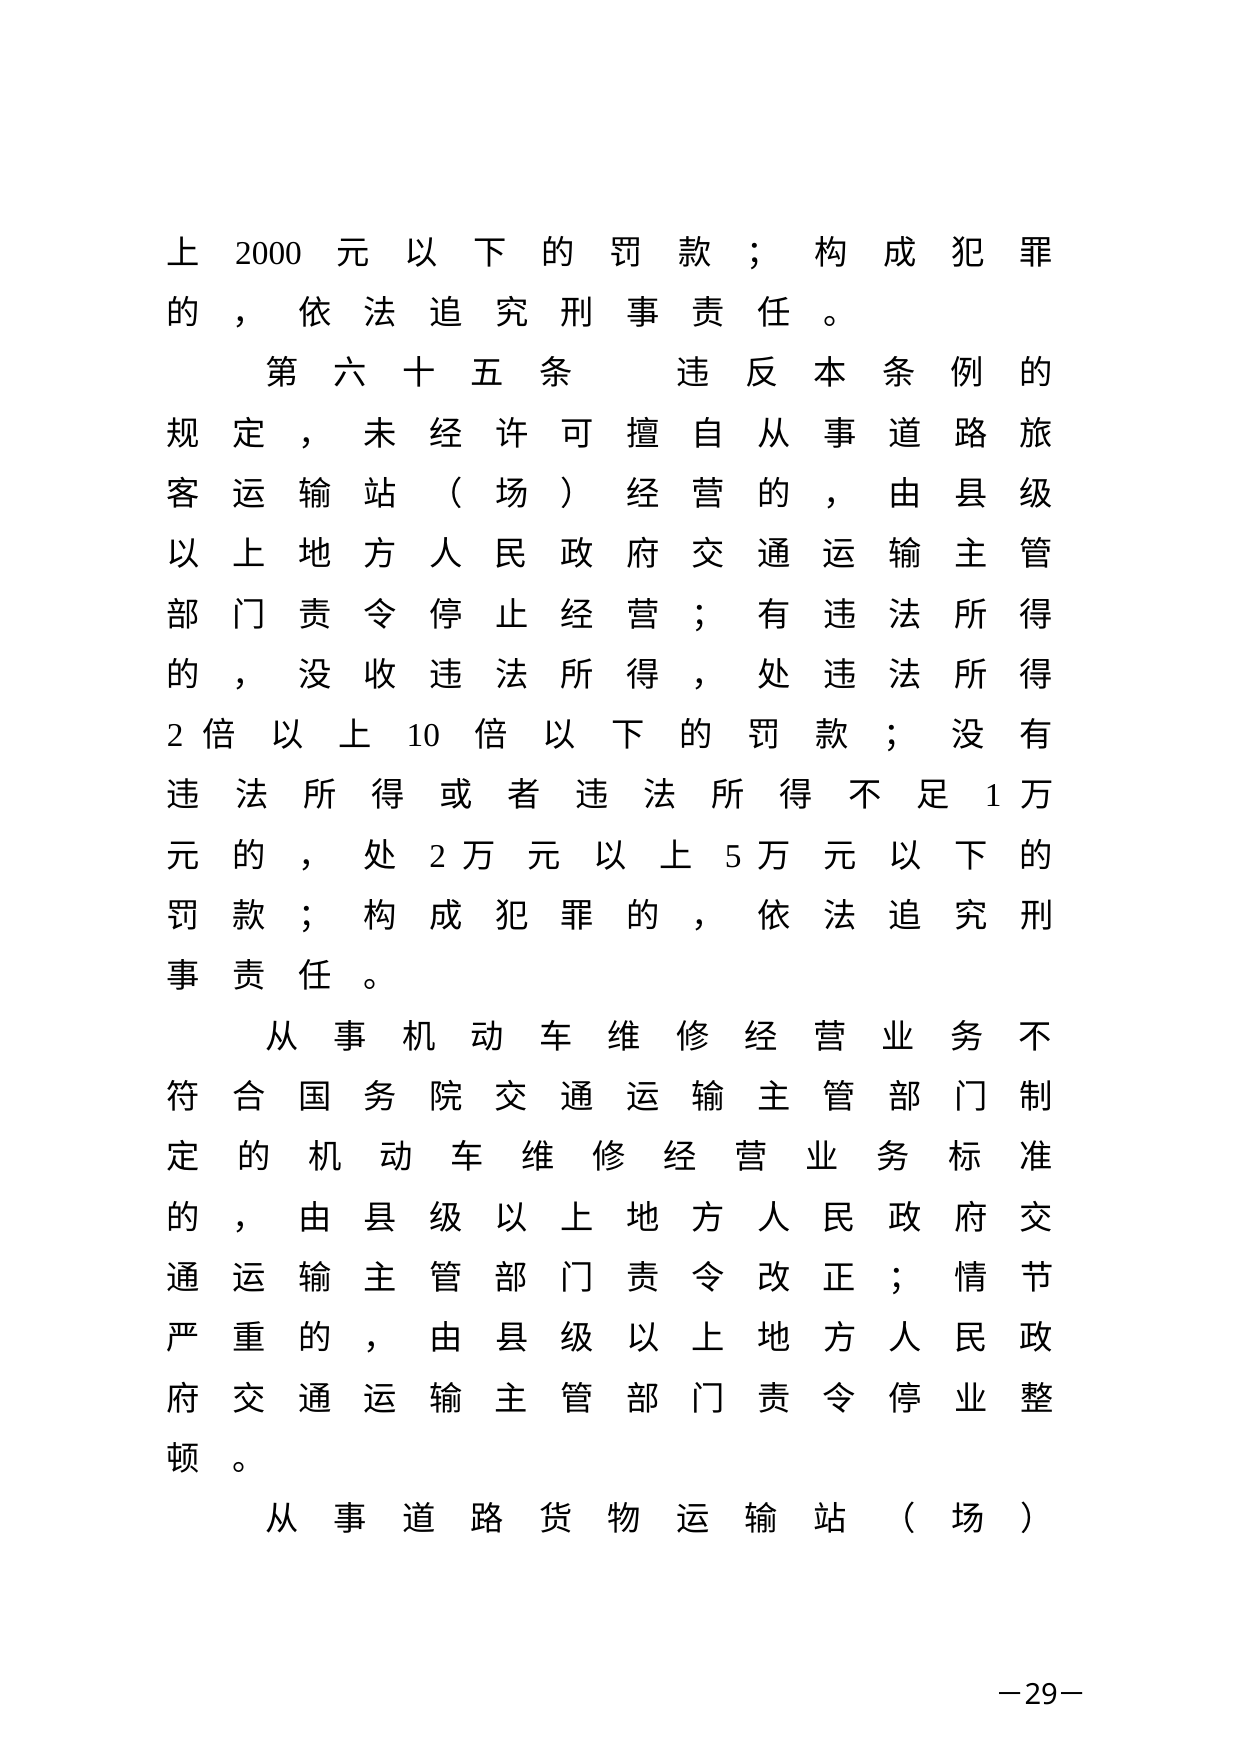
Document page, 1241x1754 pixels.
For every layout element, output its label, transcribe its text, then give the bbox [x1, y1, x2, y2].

text 从事机动车维修经营业务不符合国务院交通运输主管部门制定的机动车维修经营业务标准的，由县级以上地方人民政府交通运输主管部门责令改正；情节严重的，由县级以上地方人民政府交通运输主管部门责令停业整顿。 [167, 1003, 1085, 1486]
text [167, 219, 1085, 340]
text 第六十五条 违反本条例的规定，未经许可擅自从事道路旅客运输站（场）经营的，由县级以上地方人民政府交通运输主管部门责令停止经营；有违法所得的，没收违法所得，处违法所得2倍以上10倍以下的罚款；没有违法所得或者违法所得不足1万元的，处2万元以上5万元以下的罚款；构成犯罪的，依法追究刑事责任。 [167, 340, 1085, 1003]
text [167, 1486, 1085, 1546]
